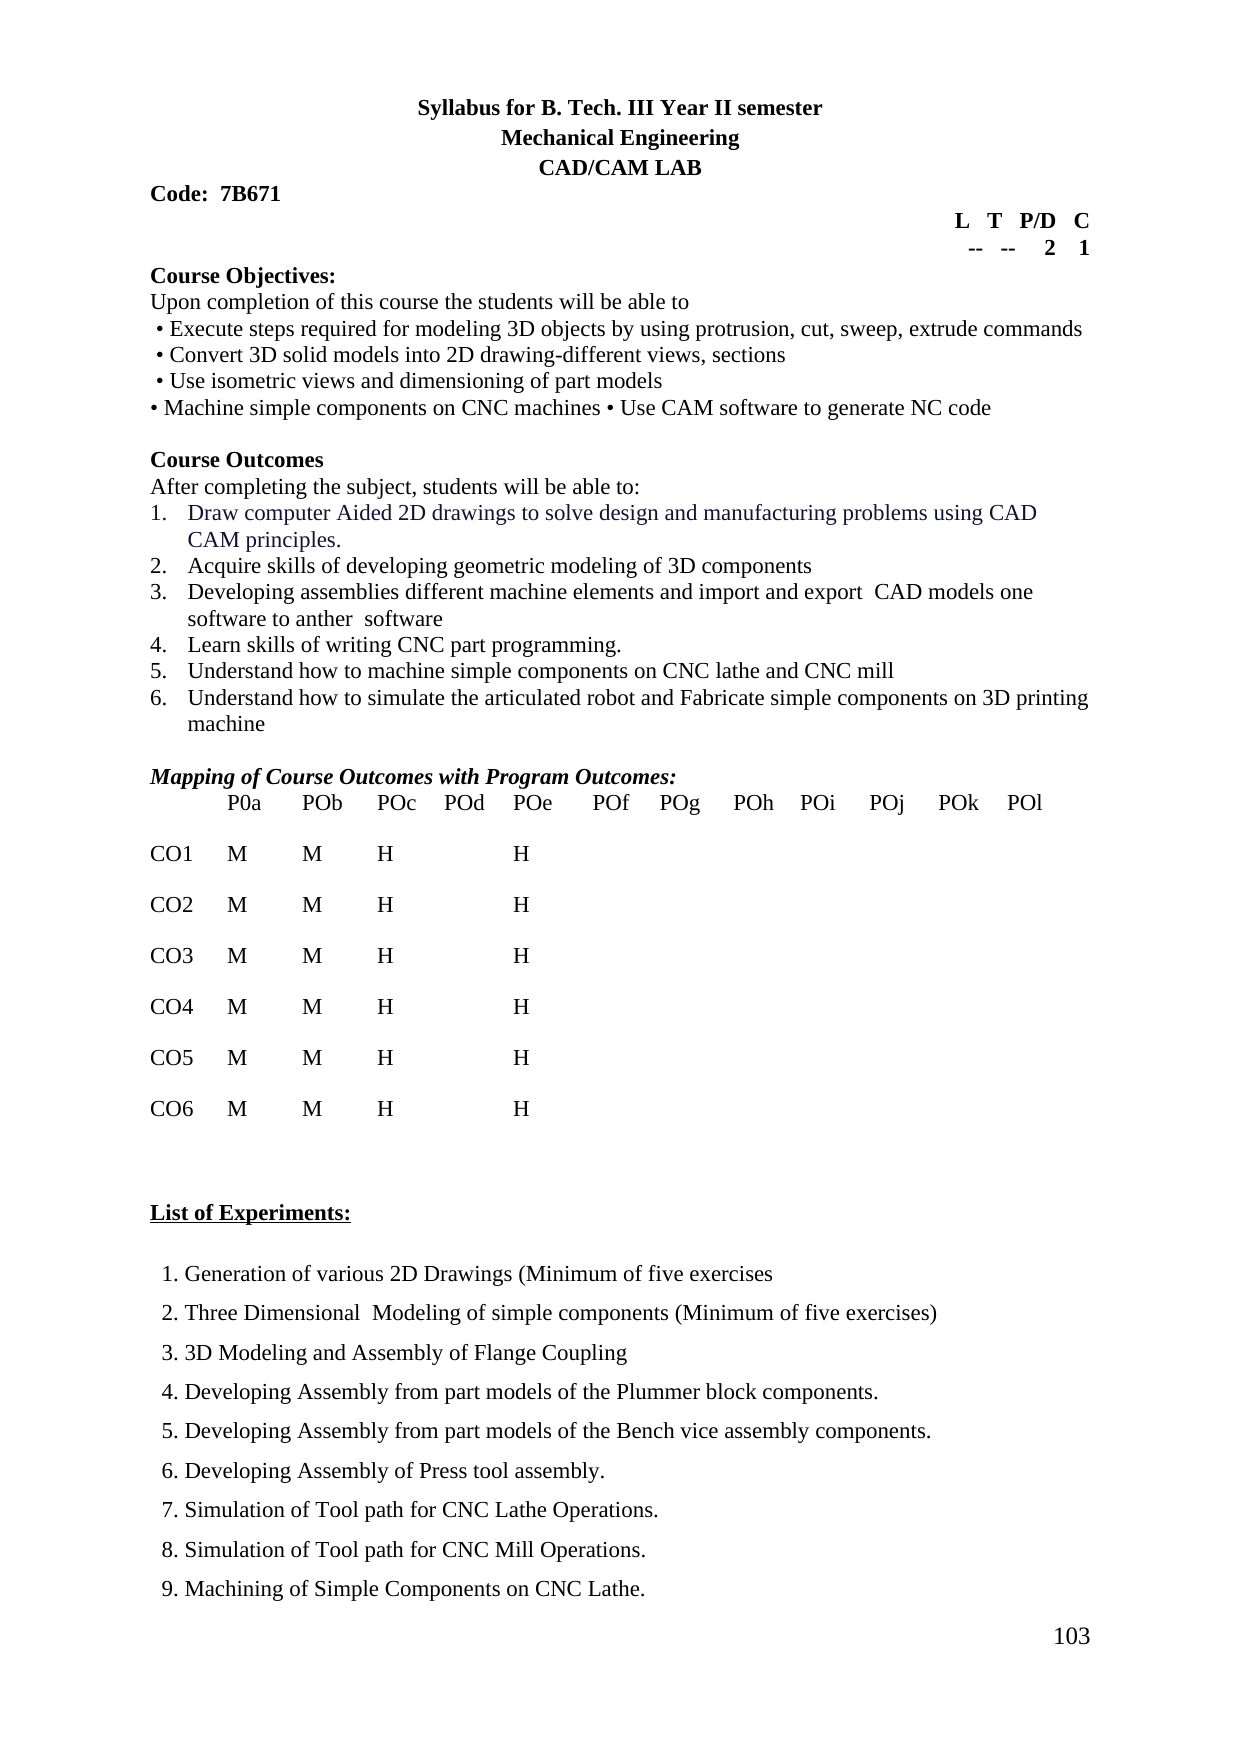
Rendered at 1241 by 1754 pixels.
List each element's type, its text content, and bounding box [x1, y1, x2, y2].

text Code: 7B671 [150, 181, 1090, 207]
text 7. Simulation of Tool path for CNC Lathe Operations. [150, 1496, 1090, 1523]
text • Convert 3D solid models into 2D drawing-different views, sections [150, 341, 1090, 367]
text -- -- 2 1 [150, 234, 1090, 261]
text Course Objectives: [150, 262, 1090, 288]
text Upon completion of this course the students will be able to [150, 288, 1090, 315]
text 8. Simulation of Tool path for CNC Mill Operations. [150, 1536, 1090, 1562]
text 2. Three Dimensional Modeling of simple components (Minimum of five exercises) [150, 1299, 1090, 1325]
text List of Experiments: [150, 1199, 1090, 1226]
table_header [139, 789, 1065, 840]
text L T P/D C [150, 207, 1090, 233]
text 9. Machining of Simple Components on CNC Lathe. [150, 1575, 1090, 1602]
text 6. Understand how to simulate the articulated robot and Fabricate simple components on 3D printing machine [150, 684, 1090, 736]
text 4. Learn skills of writing CNC part programming. [150, 631, 1090, 657]
text 6. Developing Assembly of Press tool assembly. [150, 1457, 1090, 1483]
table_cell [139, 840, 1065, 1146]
text Course Outcomes [150, 447, 1090, 473]
text 5. Developing Assembly from part models of the Bench vice assembly components. [150, 1417, 1090, 1444]
text Mechanical Engineering [150, 124, 1090, 150]
text CAD/CAM LAB [150, 154, 1090, 181]
text After completing the subject, students will be able to: [150, 473, 1090, 499]
text • Use isometric views and dimensioning of part models [150, 367, 1090, 394]
text 4. Developing Assembly from part models of the Plummer block components. [150, 1378, 1090, 1404]
text Mapping of Course Outcomes with Program Outcomes: [150, 763, 1090, 789]
text 1. Generation of various 2D Drawings (Minimum of five exercises [150, 1259, 1090, 1286]
text 5. Understand how to machine simple components on CNC lathe and CNC mill [150, 657, 1090, 684]
text • Execute steps required for modeling 3D objects by using protrusion, cut, sweep, extrude commands [150, 315, 1090, 341]
text 3. 3D Modeling and Assembly of Flange Coupling [150, 1338, 1090, 1365]
text 1. Draw computer Aided 2D drawings to solve design and manufacturing problems using CAD CAM principles. [150, 499, 1090, 552]
text 3. Developing assemblies different machine elements and import and export CAD models one software to anther software [150, 578, 1090, 631]
text 2. Acquire skills of developing geometric modeling of 3D components [150, 552, 1090, 578]
text Syllabus for B. Tech. III Year II semester [150, 94, 1090, 120]
text • Machine simple components on CNC machines • Use CAM software to generate NC code [150, 394, 1090, 420]
